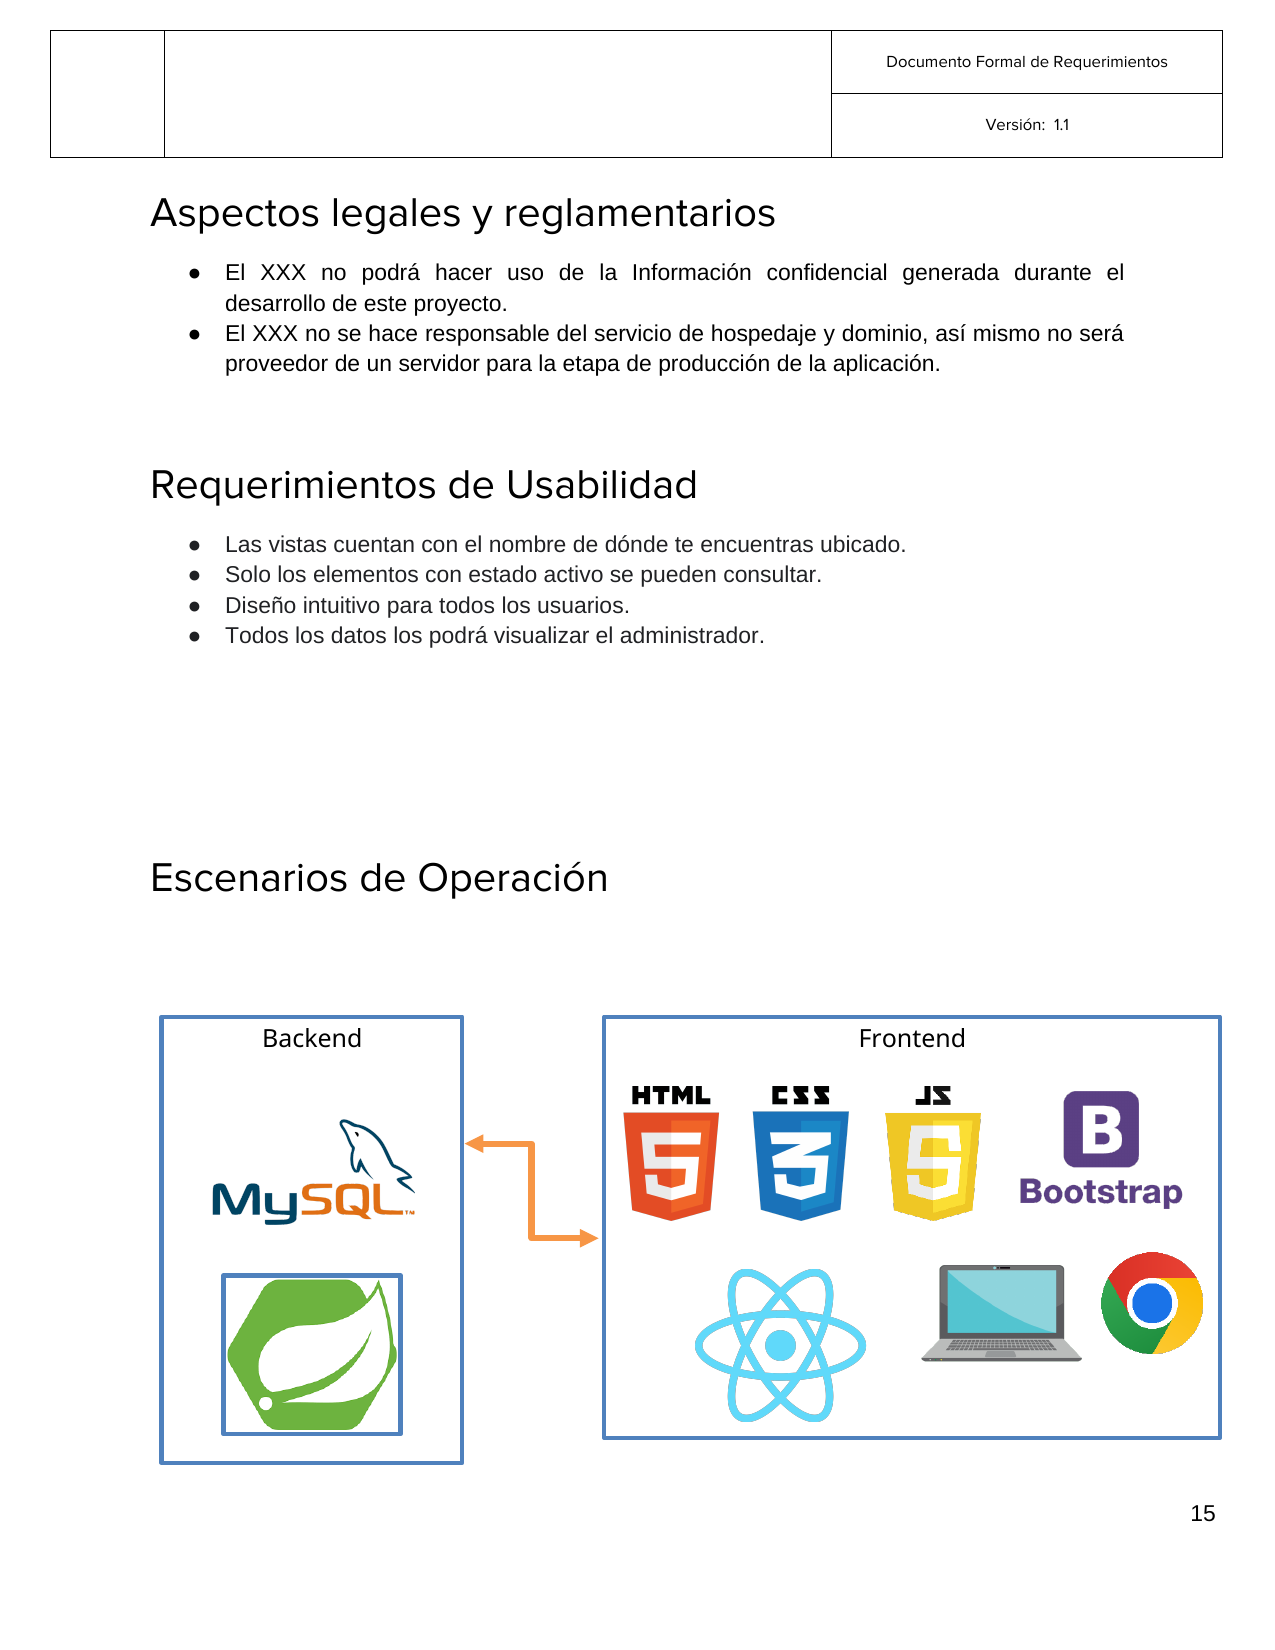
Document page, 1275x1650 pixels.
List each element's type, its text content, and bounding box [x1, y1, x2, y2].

picture [623, 1086, 849, 1221]
picture [212, 1098, 415, 1250]
picture [1101, 1252, 1203, 1354]
picture [913, 1224, 1090, 1402]
text Aspectos legales y reglamentarios [150, 188, 1125, 239]
picture [226, 1278, 398, 1432]
list Todos los datos los podrá visualizar el administrador. [187, 622, 1125, 648]
text Escenarios de Operación [150, 853, 1125, 904]
picture [1017, 1091, 1185, 1209]
picture [885, 1086, 981, 1221]
list Las vistas cuentan con el nombre de dónde te encuentras ubicado. [187, 531, 1125, 558]
list El XXX no podrá hacer uso de la Información confidencial generada durante el desarrollo de este proyecto. [187, 259, 1125, 316]
list Solo los elementos con estado activo se pueden consultar. [187, 561, 1125, 588]
picture [693, 1269, 868, 1422]
list El XXX no se hace responsable del servicio de hospedaje y dominio, así mismo no será proveedor de un servidor para la etapa de producción de la aplicación. [187, 320, 1125, 376]
text Requerimientos de Usabilidad [150, 460, 1125, 511]
list Diseño intuitivo para todos los usuarios. [187, 592, 1125, 618]
